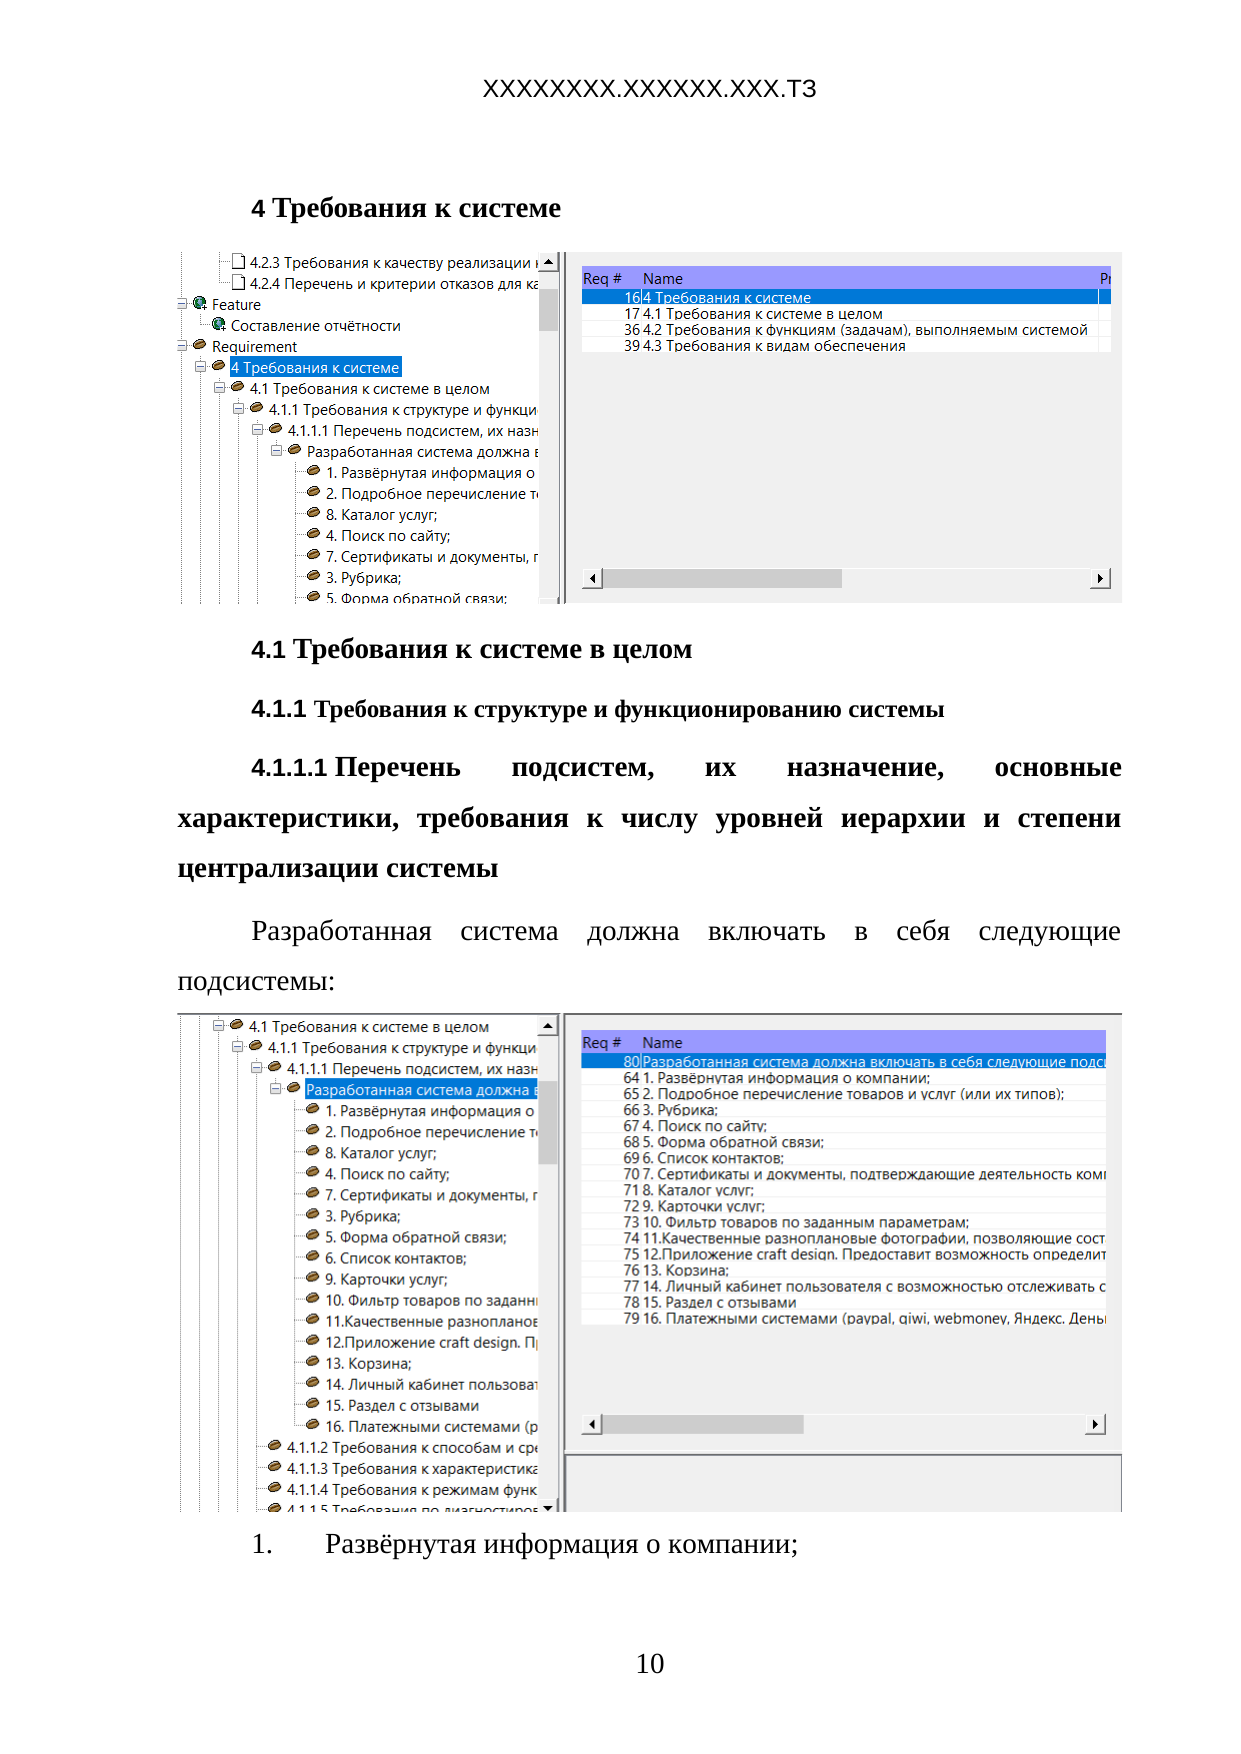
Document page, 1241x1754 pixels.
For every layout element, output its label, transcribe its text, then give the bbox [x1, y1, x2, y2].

text Требования к системе в целом [177, 631, 1122, 664]
list Развёрнутая информация о компании; [177, 1526, 1122, 1559]
picture [177, 1013, 1123, 1512]
text Перечень подсистем, их назначение, основные характеристики, требования к числу уровней иерархии и степени централизации системы [177, 749, 1122, 884]
picture [177, 252, 1123, 604]
text Разработанная система должна включать в себя следующие подсистемы: [177, 913, 1122, 997]
text Требования к системе [177, 190, 1122, 223]
text Требования к структуре и функционированию системы [177, 694, 1122, 723]
